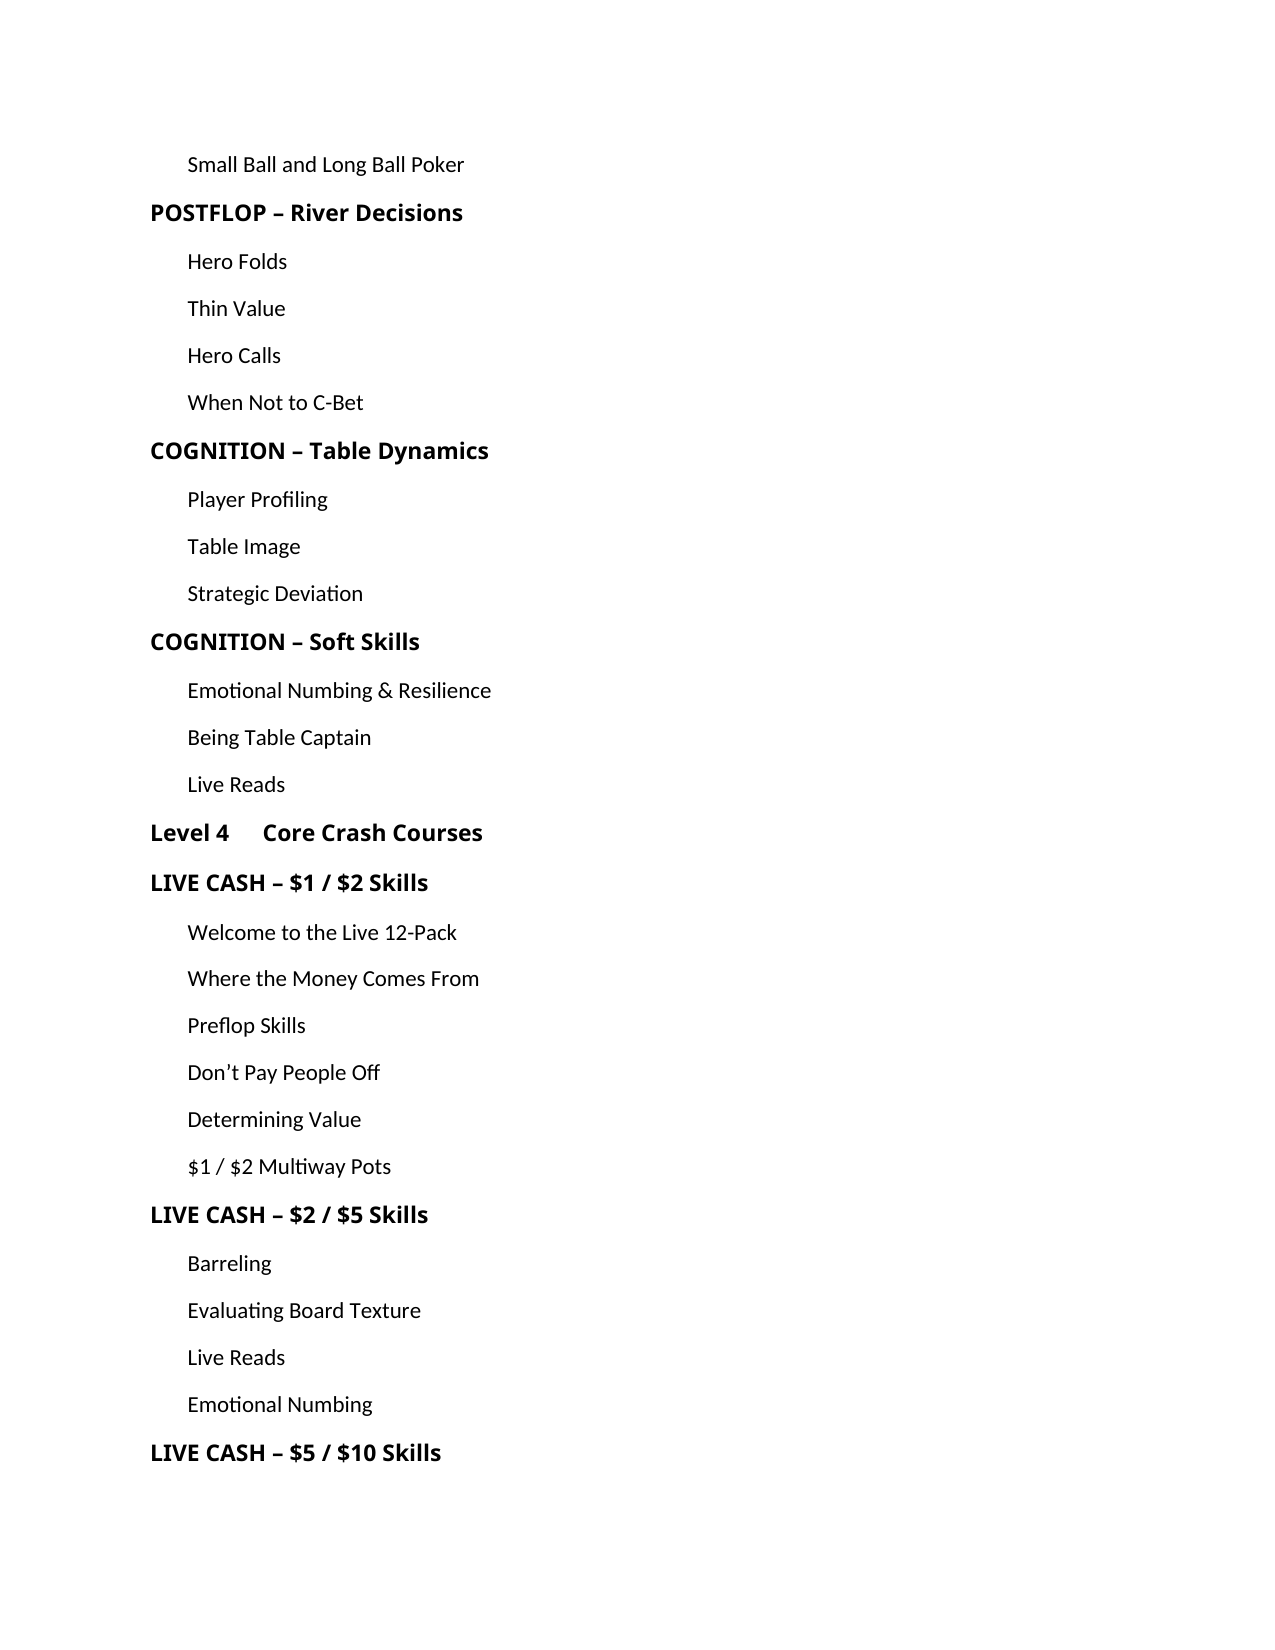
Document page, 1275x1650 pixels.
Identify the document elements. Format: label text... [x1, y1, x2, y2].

text COGNITION – Table Dynamics [150, 435, 1125, 466]
text Level 4 Core Crash Courses [150, 817, 1125, 848]
text Hero Folds [187, 247, 1125, 275]
text Player Profiling [187, 485, 1125, 513]
text Determining Value [187, 1105, 1125, 1133]
text Live Reads [187, 1343, 1125, 1371]
text Evaluating Board Texture [187, 1296, 1125, 1324]
text Strategic Deviation [187, 579, 1125, 607]
text $1 / $2 Multiway Pots [187, 1152, 1125, 1180]
text Small Ball and Long Ball Poker [187, 150, 1125, 178]
text Hero Calls [187, 341, 1125, 369]
text Thin Value [187, 294, 1125, 322]
text Welcome to the Live 12-Pack [187, 918, 1125, 946]
text Table Image [187, 532, 1125, 560]
text Preflop Skills [187, 1011, 1125, 1039]
text LIVE CASH – $5 / $10 Skills [150, 1437, 1125, 1468]
text LIVE CASH – $2 / $5 Skills [150, 1199, 1125, 1230]
text When Not to C-Bet [187, 388, 1125, 416]
text POSTFLOP – River Decisions [150, 197, 1125, 228]
text Emotional Numbing & Resilience [187, 676, 1125, 704]
text COGNITION – Soft Skills [150, 626, 1125, 657]
text LIVE CASH – $1 / $2 Skills [150, 867, 1125, 898]
text Emotional Numbing [187, 1390, 1125, 1418]
text Don’t Pay People Off [187, 1058, 1125, 1086]
text Barreling [187, 1249, 1125, 1277]
text Being Table Captain [187, 723, 1125, 751]
text Live Reads [187, 770, 1125, 798]
text Where the Money Comes From [187, 964, 1125, 993]
